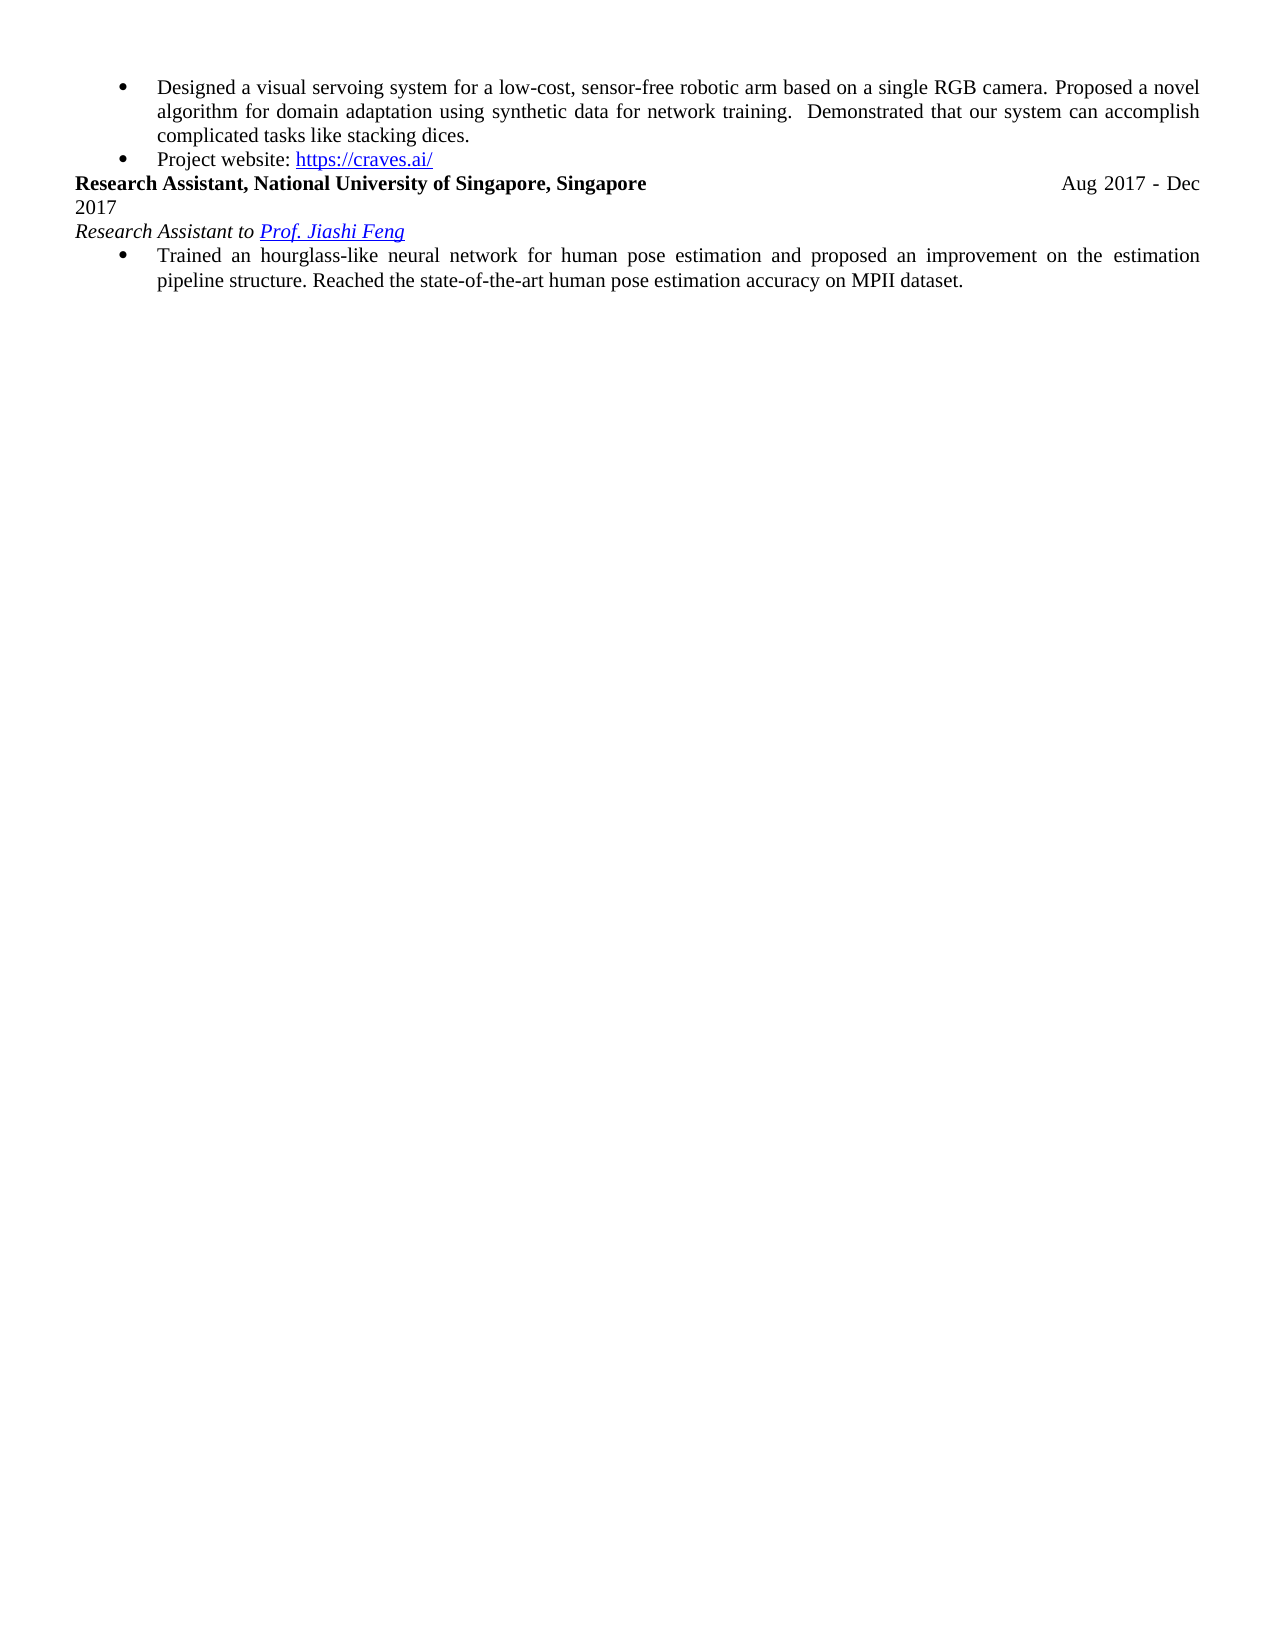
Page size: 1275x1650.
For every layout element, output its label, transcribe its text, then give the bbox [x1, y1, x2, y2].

list Project website: https://craves.ai/ [119, 147, 1200, 171]
text Research Assistant to Prof. Jiashi Feng [75, 219, 1200, 243]
text Research Assistant, National University of Singapore, Singapore Aug 2017 - Dec 2017 [75, 171, 1200, 219]
list Designed a visual servoing system for a low-cost, sensor-free robotic arm based on a single RGB camera. Proposed a novel algorithm for domain adaptation using synthetic data for network training. Demonstrated that our system can accomplish complicated tasks like stacking dices. [119, 75, 1200, 147]
list Trained an hourglass-like neural network for human pose estimation and proposed an improvement on the estimation pipeline structure. Reached the state-of-the-art human pose estimation accuracy on MPII dataset. [119, 243, 1200, 292]
